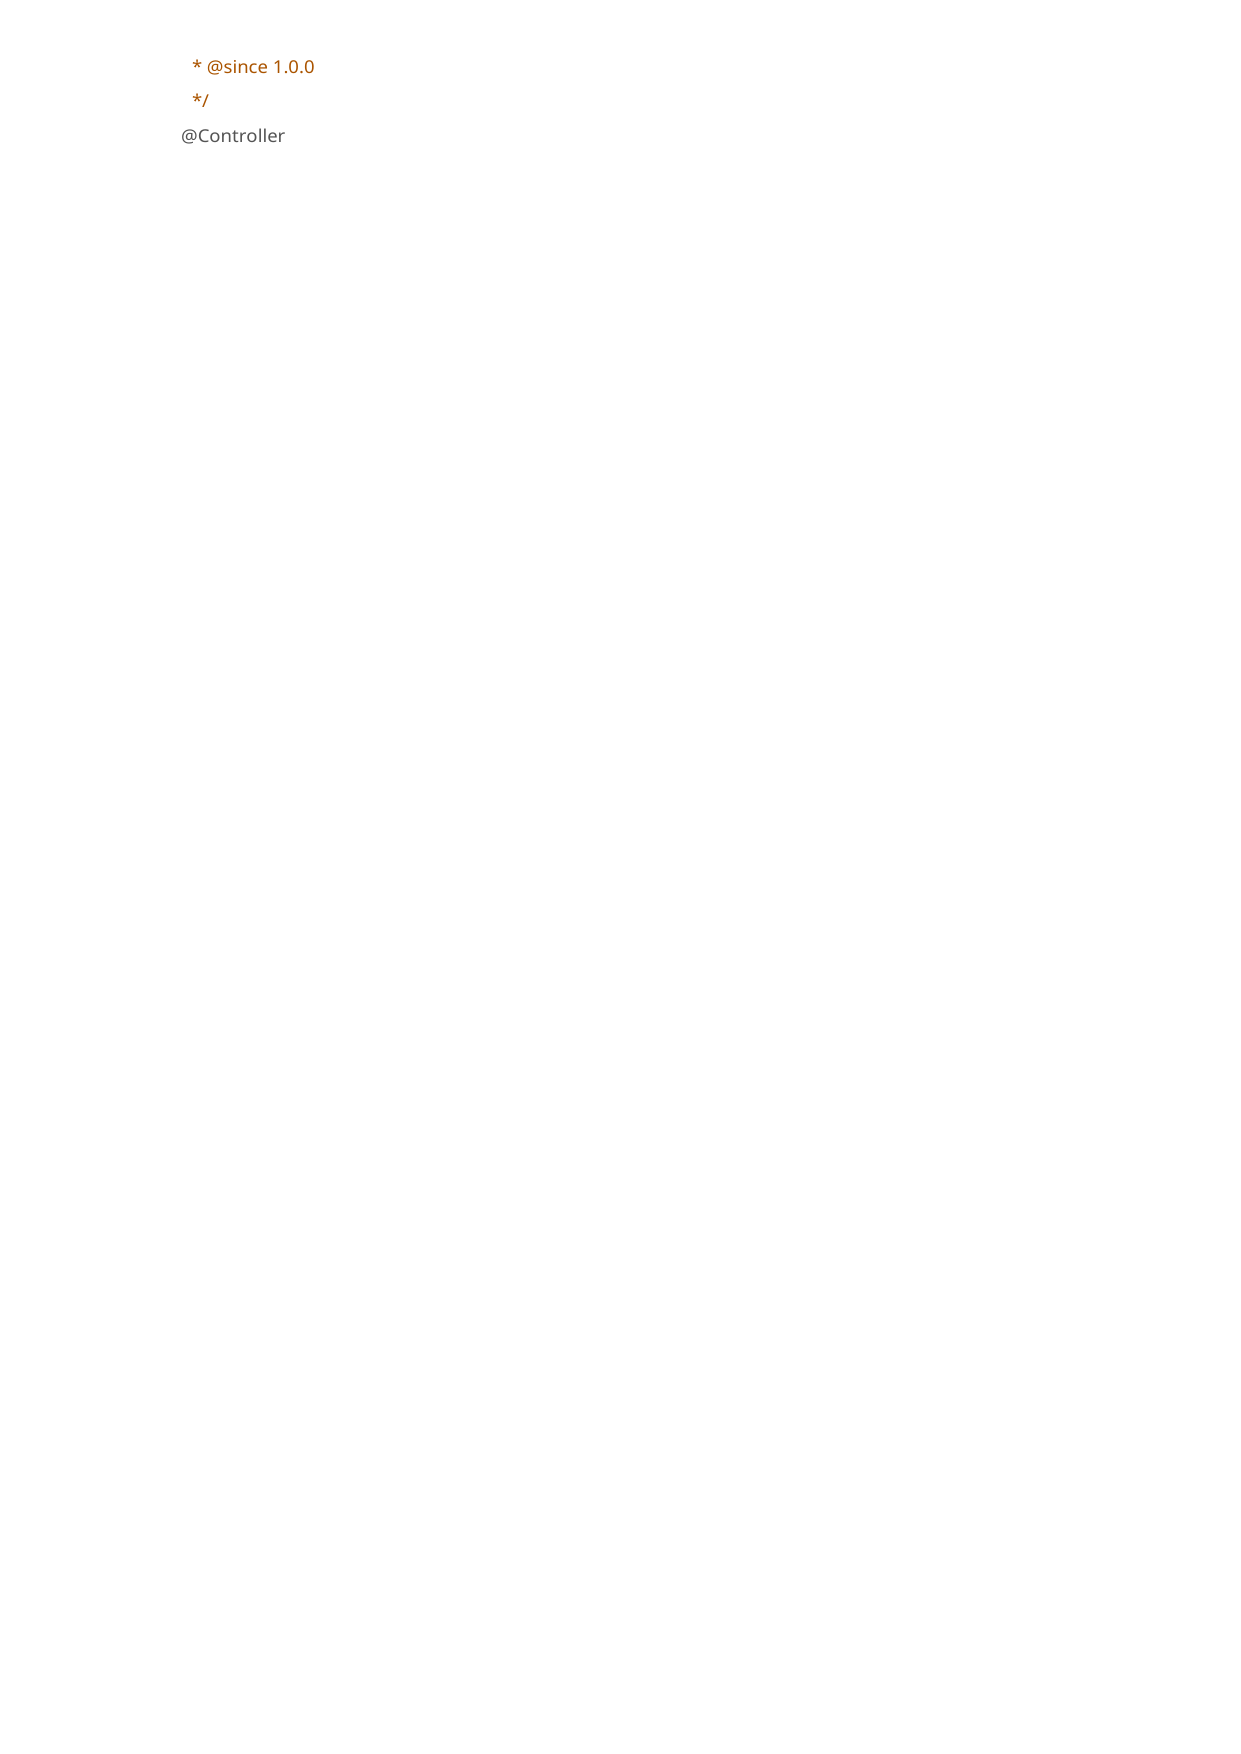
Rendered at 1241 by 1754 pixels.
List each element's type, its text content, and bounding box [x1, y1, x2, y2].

text * @since 1.0.0 [192, 54, 1094, 78]
text @Controller [181, 123, 1094, 147]
text */ [192, 89, 1094, 113]
